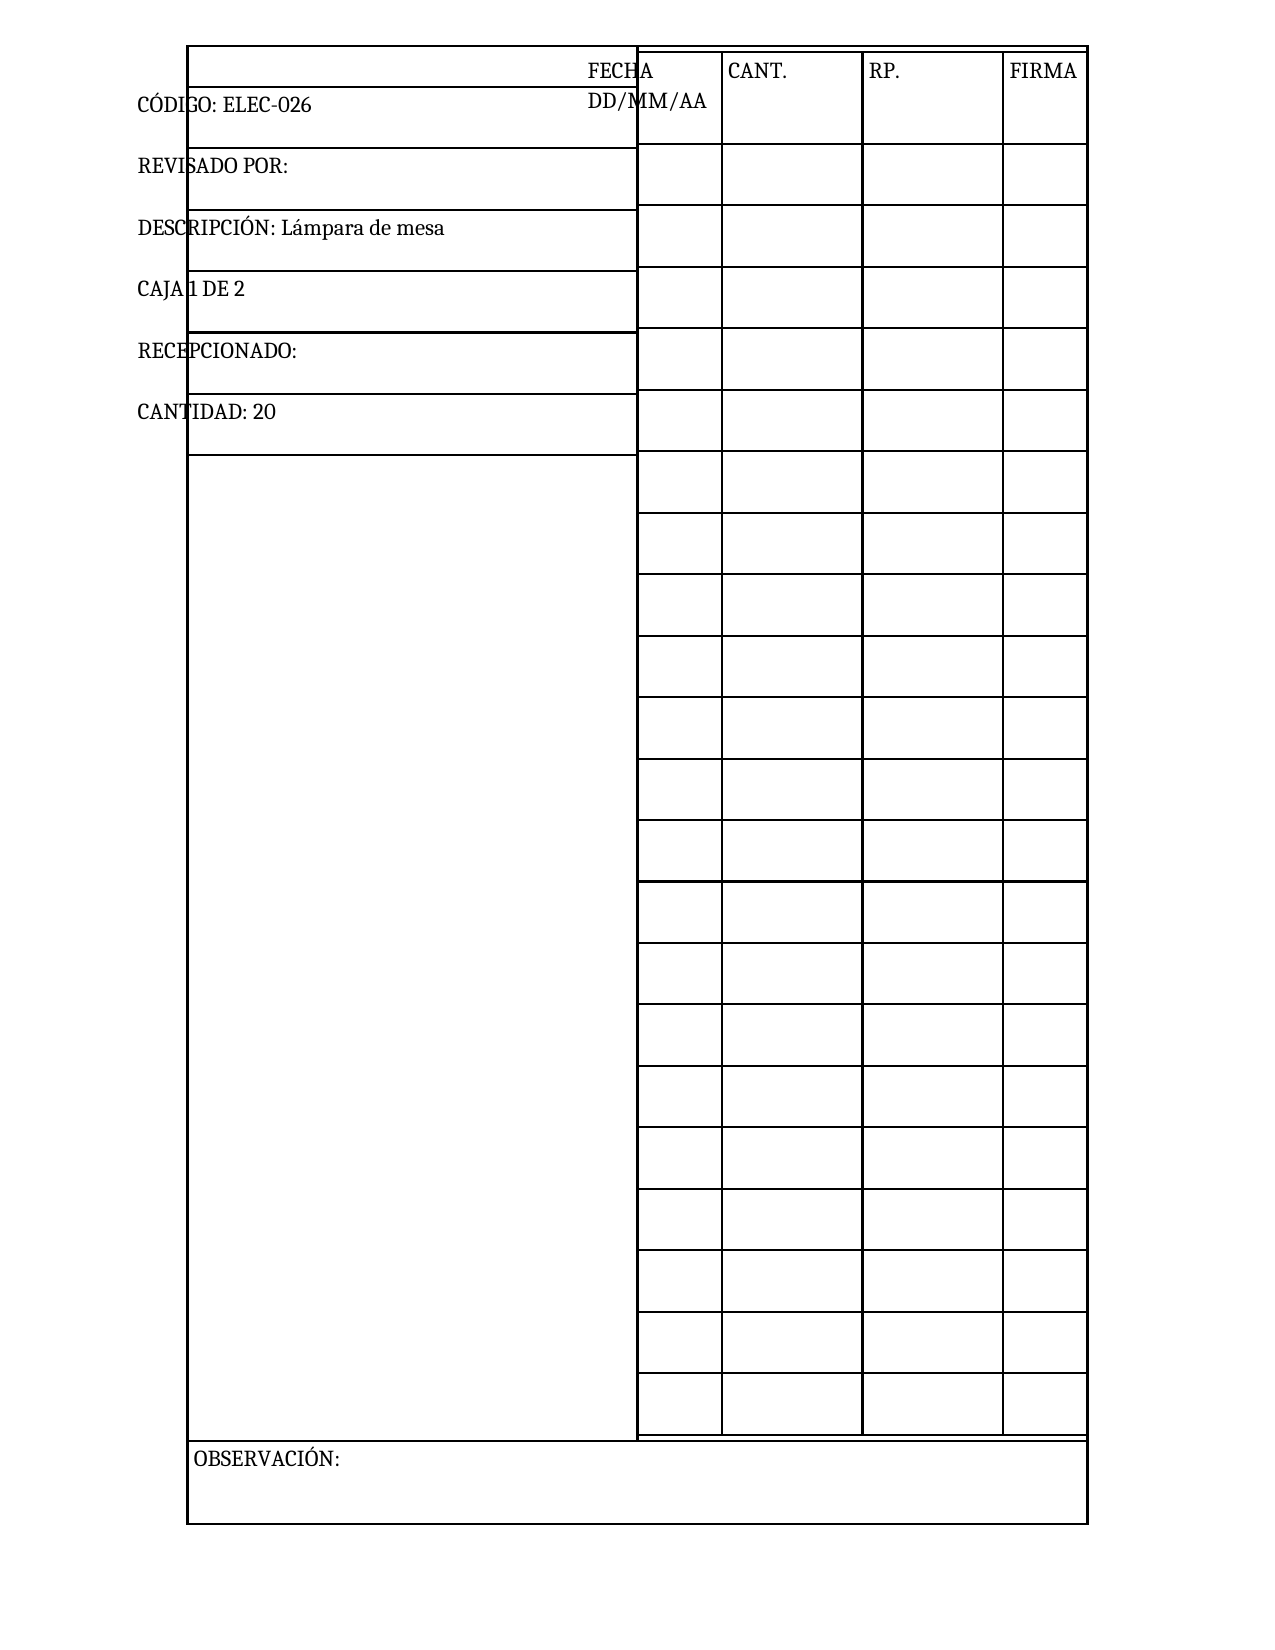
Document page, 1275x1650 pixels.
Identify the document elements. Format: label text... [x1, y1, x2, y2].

table_header [1004, 329, 1086, 389]
table_header [864, 944, 1002, 1003]
table_header [639, 1374, 721, 1434]
table_header [723, 145, 861, 204]
table_header [723, 575, 861, 635]
table_header [723, 329, 861, 389]
table_header [864, 1128, 1002, 1188]
table_header [1004, 206, 1086, 266]
table_header [723, 268, 861, 327]
table_header [864, 391, 1002, 450]
table_header [864, 1313, 1002, 1372]
table_header [1004, 514, 1086, 573]
table_header [723, 944, 861, 1003]
table_header [639, 47, 1086, 51]
table_header [864, 575, 1002, 635]
table_header [723, 1313, 861, 1372]
table_header [189, 395, 636, 454]
table_header [864, 698, 1002, 758]
table_header [723, 1190, 861, 1249]
table_header [864, 637, 1002, 696]
table_header [1004, 391, 1086, 450]
table_header [639, 391, 721, 450]
table_header [639, 1251, 721, 1311]
table_header [1004, 1251, 1086, 1311]
table_header [864, 514, 1002, 573]
table_header [864, 145, 1002, 204]
table_header [639, 575, 721, 635]
table_header [639, 637, 721, 696]
table_header [639, 1128, 721, 1188]
table_header [639, 268, 721, 327]
table_header [189, 88, 636, 147]
table_header [1004, 1313, 1086, 1372]
table_header [723, 391, 861, 450]
table_header [1004, 145, 1086, 204]
table_header [723, 53, 861, 143]
table_header [639, 145, 721, 204]
table_header [1004, 1067, 1086, 1126]
table_header [864, 1005, 1002, 1065]
table_header [639, 514, 721, 573]
table_header [1004, 53, 1086, 143]
table_header [723, 1128, 861, 1188]
table_header [639, 329, 721, 389]
table_header [723, 1005, 861, 1065]
table_header [639, 883, 721, 942]
table_header [864, 1067, 1002, 1126]
table_header [723, 883, 861, 942]
table_header [1004, 821, 1086, 880]
table_header [189, 149, 636, 209]
table_header [864, 883, 1002, 942]
table_header [1004, 268, 1086, 327]
table_header [639, 53, 721, 143]
table_header [1004, 1190, 1086, 1249]
table_header [864, 821, 1002, 880]
table_header [639, 698, 721, 758]
table_header [639, 1005, 721, 1065]
table_header [864, 760, 1002, 819]
table_header [723, 514, 861, 573]
table_header [189, 272, 636, 331]
table_header [864, 329, 1002, 389]
table_header [864, 1251, 1002, 1311]
table_header [639, 760, 721, 819]
table_header [864, 452, 1002, 512]
table_header [1004, 452, 1086, 512]
table_header [189, 211, 636, 270]
table_header [864, 1374, 1002, 1434]
table_header [639, 206, 721, 266]
table_header [189, 334, 636, 393]
table_header [189, 47, 636, 86]
table_header [1004, 698, 1086, 758]
table_cell OBSERVACIÓN: [189, 1442, 1086, 1523]
table_header [189, 456, 636, 1440]
table_header [723, 637, 861, 696]
table_header [723, 1374, 861, 1434]
table_header [723, 821, 861, 880]
table_header [723, 452, 861, 512]
table_header [723, 206, 861, 266]
table_header [1004, 1374, 1086, 1434]
table_header [864, 206, 1002, 266]
table_header [639, 1313, 721, 1372]
table_header [723, 1067, 861, 1126]
table_header [1004, 760, 1086, 819]
table_header [1004, 637, 1086, 696]
table_header [639, 821, 721, 880]
table_header [639, 1067, 721, 1126]
table_header [864, 268, 1002, 327]
table_header [639, 452, 721, 512]
table_header [639, 1190, 721, 1249]
table_header [723, 760, 861, 819]
table_header [1004, 944, 1086, 1003]
table_header [864, 53, 1002, 143]
table_header [723, 1251, 861, 1311]
table_header [1004, 575, 1086, 635]
table_header [1004, 1005, 1086, 1065]
table_header [639, 1436, 1086, 1440]
table_header [723, 698, 861, 758]
table_header [1004, 1128, 1086, 1188]
table_header [864, 1190, 1002, 1249]
table_header [1004, 883, 1086, 942]
table_header [639, 944, 721, 1003]
